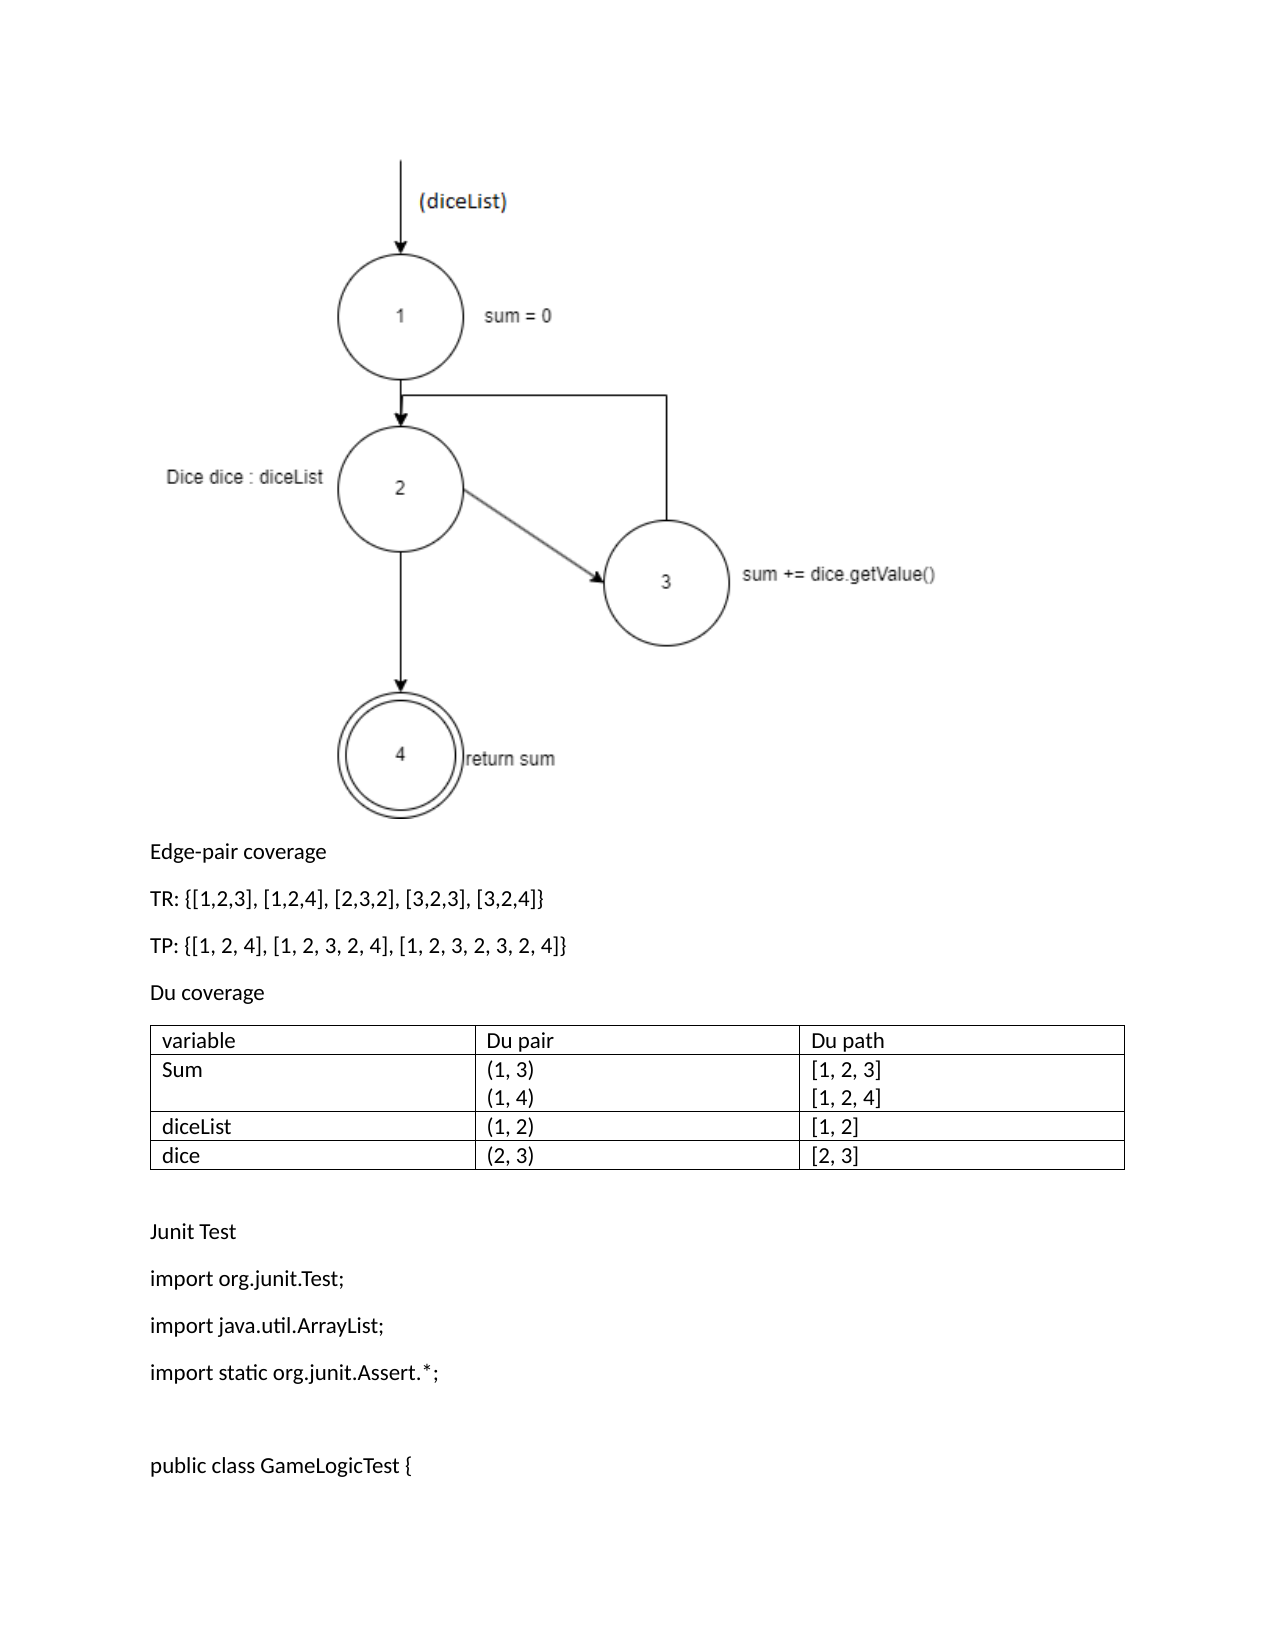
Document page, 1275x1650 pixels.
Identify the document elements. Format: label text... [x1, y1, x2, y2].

text TP: {[1, 2, 4], [1, 2, 3, 2, 4], [1, 2, 3, 2, 3, 2, 4]} [150, 931, 1125, 959]
table_cell (2, 3) [476, 1141, 799, 1169]
text Junit Test [150, 1217, 1125, 1245]
table_header Du path [800, 1026, 1124, 1054]
text import java.util.ArrayList; [150, 1311, 1125, 1339]
text import static org.junit.Assert.*; [150, 1358, 1125, 1386]
table_cell [2, 3] [800, 1141, 1124, 1169]
table_cell (1, 3) (1, 4) [476, 1055, 799, 1111]
picture [150, 150, 957, 819]
table_cell diceList [151, 1112, 475, 1140]
text Du coverage [150, 978, 1125, 1006]
table_cell [1, 2, 3] [1, 2, 4] [800, 1055, 1124, 1111]
text public class GameLogicTest { [150, 1452, 1125, 1479]
table_header variable [151, 1026, 475, 1054]
text import org.junit.Test; [150, 1264, 1125, 1292]
table_cell Sum [151, 1055, 475, 1111]
table_cell [1, 2] [800, 1112, 1124, 1140]
text TR: {[1,2,3], [1,2,4], [2,3,2], [3,2,3], [3,2,4]} [150, 884, 1125, 912]
table_cell (1, 2) [476, 1112, 799, 1140]
table_cell dice [151, 1141, 475, 1169]
text Edge-pair coverage [150, 837, 1125, 866]
table_header Du pair [476, 1026, 799, 1054]
